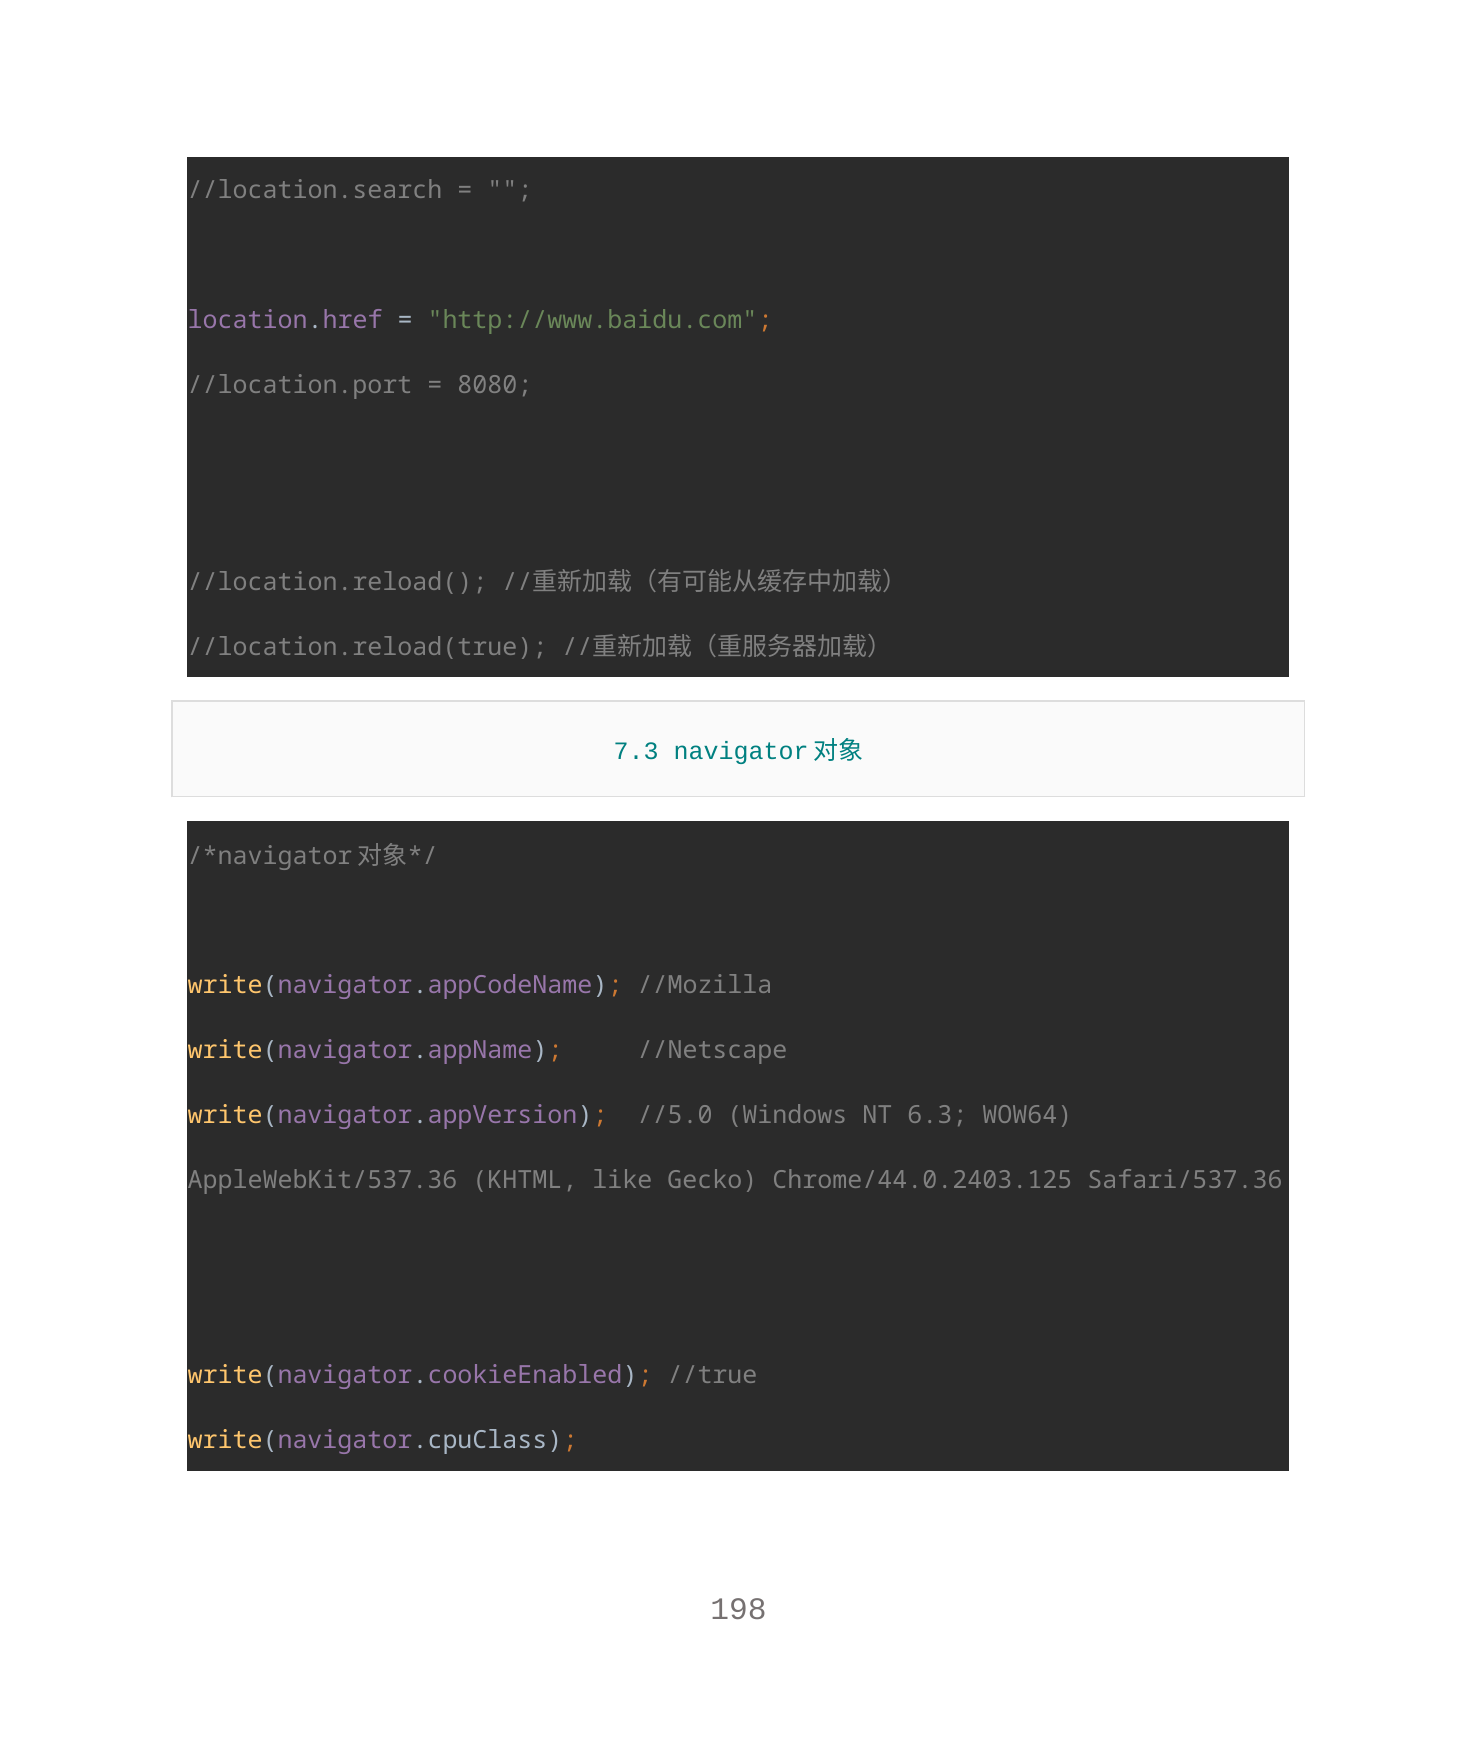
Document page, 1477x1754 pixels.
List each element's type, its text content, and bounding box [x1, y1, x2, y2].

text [187, 157, 1289, 677]
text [187, 821, 1289, 1471]
text 7.3 navigator对象 [173, 702, 1304, 796]
